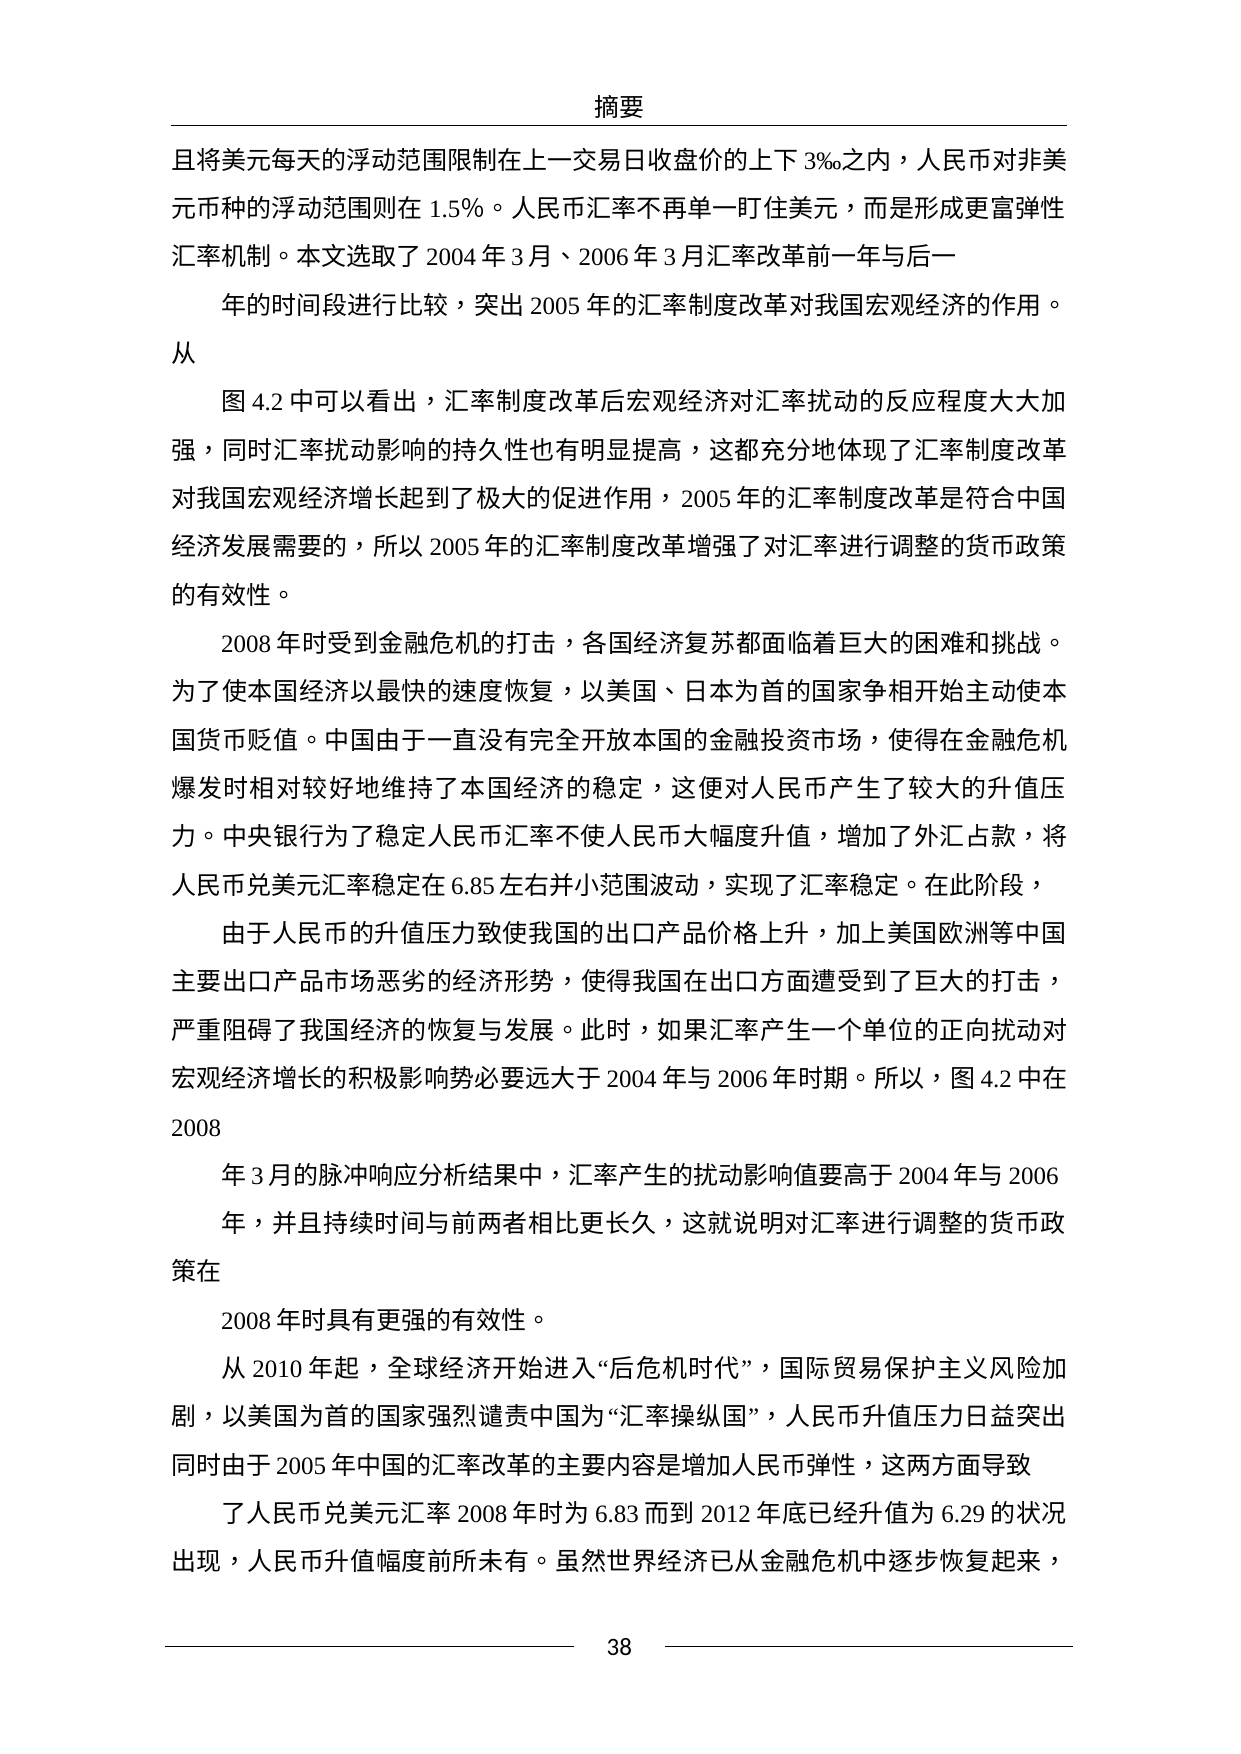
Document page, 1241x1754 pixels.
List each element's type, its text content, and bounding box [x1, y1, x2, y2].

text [171, 1480, 1067, 1577]
text 年，并且持续时间与前两者相比更长久，这就说明对汇率进行调整的货币政策在 [171, 1190, 1067, 1287]
text 由于人民币的升值压力致使我国的出口产品价格上升，加上美国欧洲等中国主要出口产品市场恶劣的经济形势，使得我国在出口方面遭受到了巨大的打击，严重阻碍了我国经济的恢复与发展。此时，如果汇率产生一个单位的正向扰动对宏观经济增长的积极影响势必要远大于2004年与2006年时期。所以，图4.2中在2008 [171, 900, 1067, 1142]
text 年的时间段进行比较，突出2005 年的汇率制度改革对我国宏观经济的作用。从 [171, 272, 1067, 369]
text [171, 127, 1067, 272]
text 2008年时具有更强的有效性。 [171, 1287, 1067, 1335]
text 图4.2中可以看出，汇率制度改革后宏观经济对汇率扰动的反应程度大大加强，同时汇率扰动影响的持久性也有明显提高，这都充分地体现了汇率制度改革对我国宏观经济增长起到了极大的促进作用，2005年的汇率制度改革是符合中国经济发展需要的，所以2005年的汇率制度改革增强了对汇率进行调整的货币政策的有效性。 [171, 369, 1067, 610]
text 从2010年起，全球经济开始进入“后危机时代”，国际贸易保护主义风险加剧，以美国为首的国家强烈谴责中国为“汇率操纵国”，人民币升值压力日益突出同时由于2005年中国的汇率改革的主要内容是增加人民币弹性，这两方面导致 [171, 1335, 1067, 1480]
text 2008年时受到金融危机的打击，各国经济复苏都面临着巨大的困难和挑战。为了使本国经济以最快的速度恢复，以美国、日本为首的国家争相开始主动使本国货币贬值。中国由于一直没有完全开放本国的金融投资市场，使得在金融危机爆发时相对较好地维持了本国经济的稳定，这便对人民币产生了较大的升值压力。中央银行为了稳定人民币汇率不使人民币大幅度升值，增加了外汇占款，将人民币兑美元汇率稳定在6.85左右并小范围波动，实现了汇率稳定。在此阶段， [171, 610, 1067, 900]
text 年3月的脉冲响应分析结果中，汇率产生的扰动影响值要高于2004年与2006 [171, 1142, 1067, 1190]
